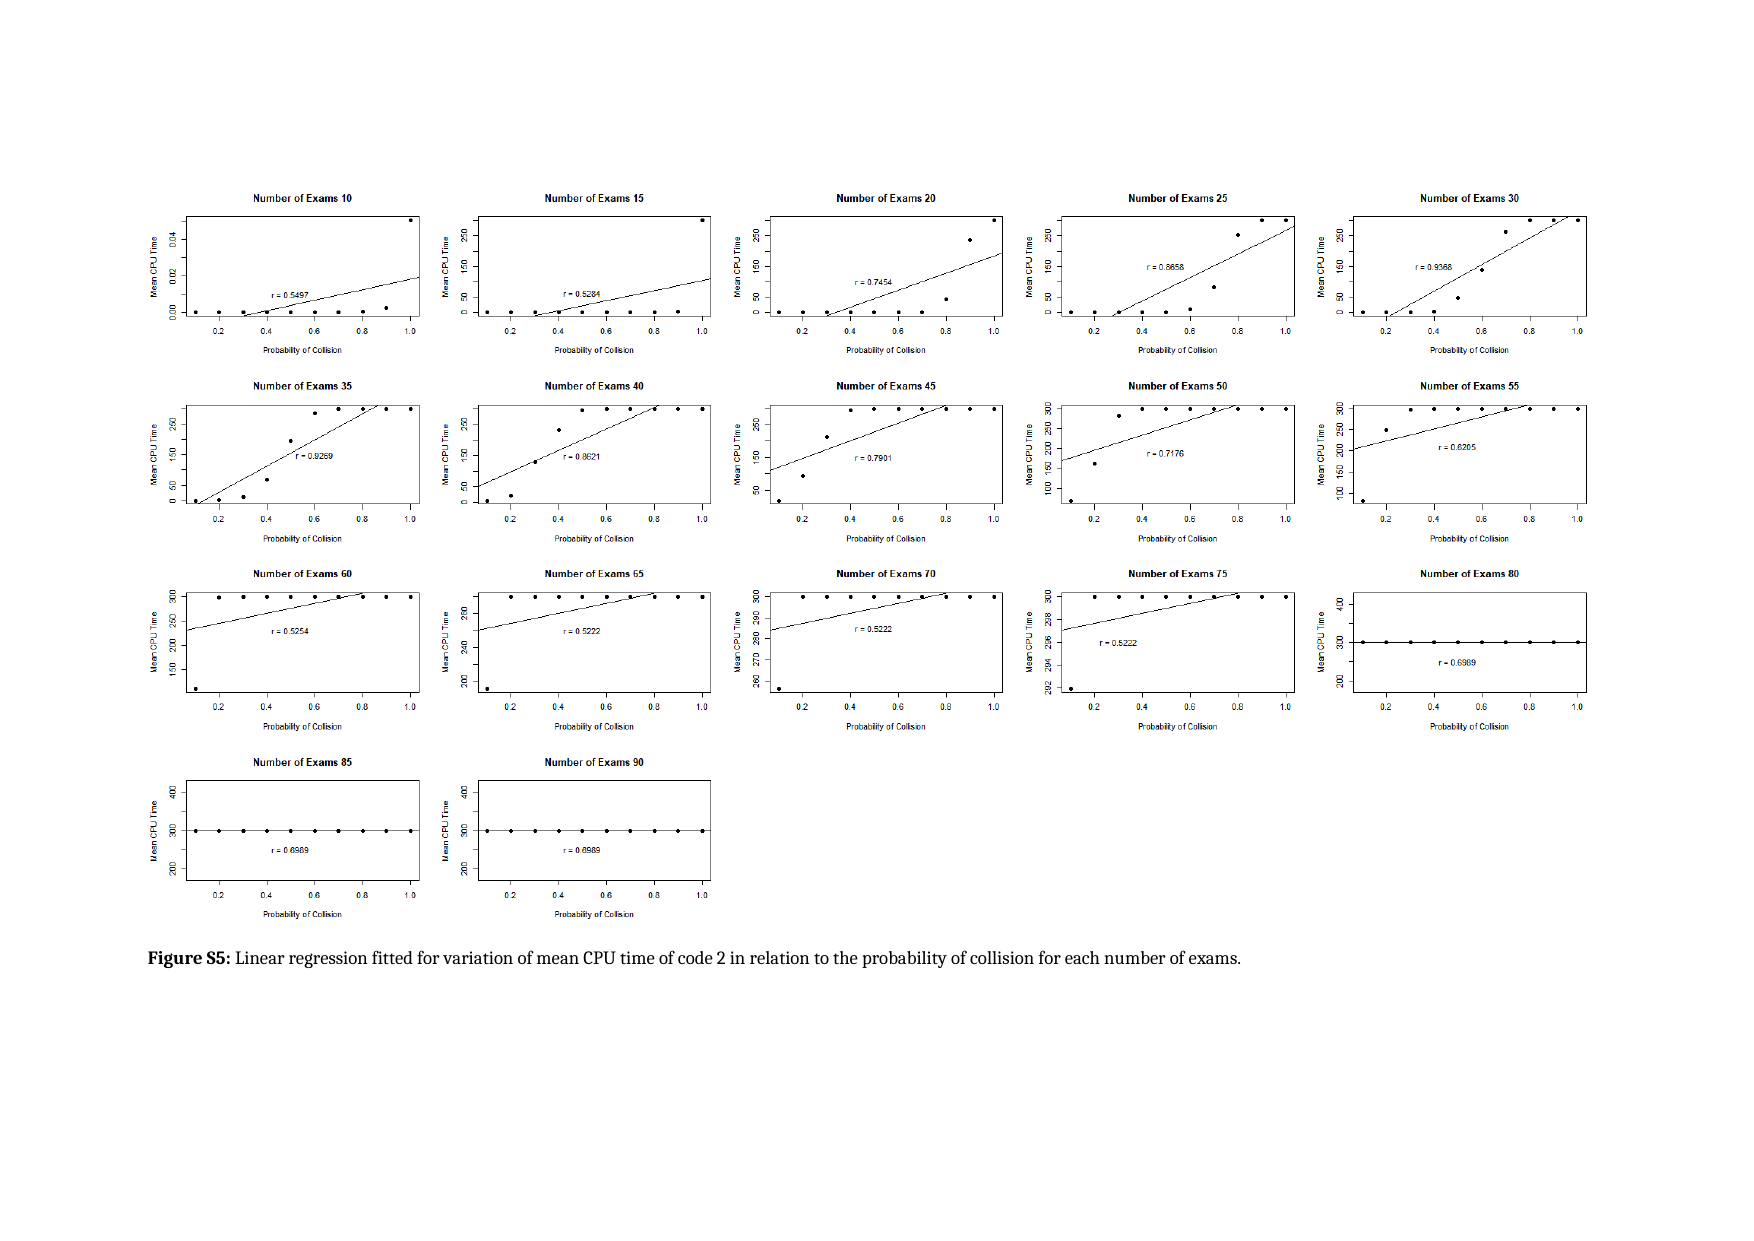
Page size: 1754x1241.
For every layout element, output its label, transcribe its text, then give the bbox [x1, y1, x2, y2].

text Figure S5: Linear regression fitted for variation of mean CPU time of code 2 in relation to the probability of collision for each number of exams. [148, 947, 1606, 969]
picture [147, 177, 1606, 929]
